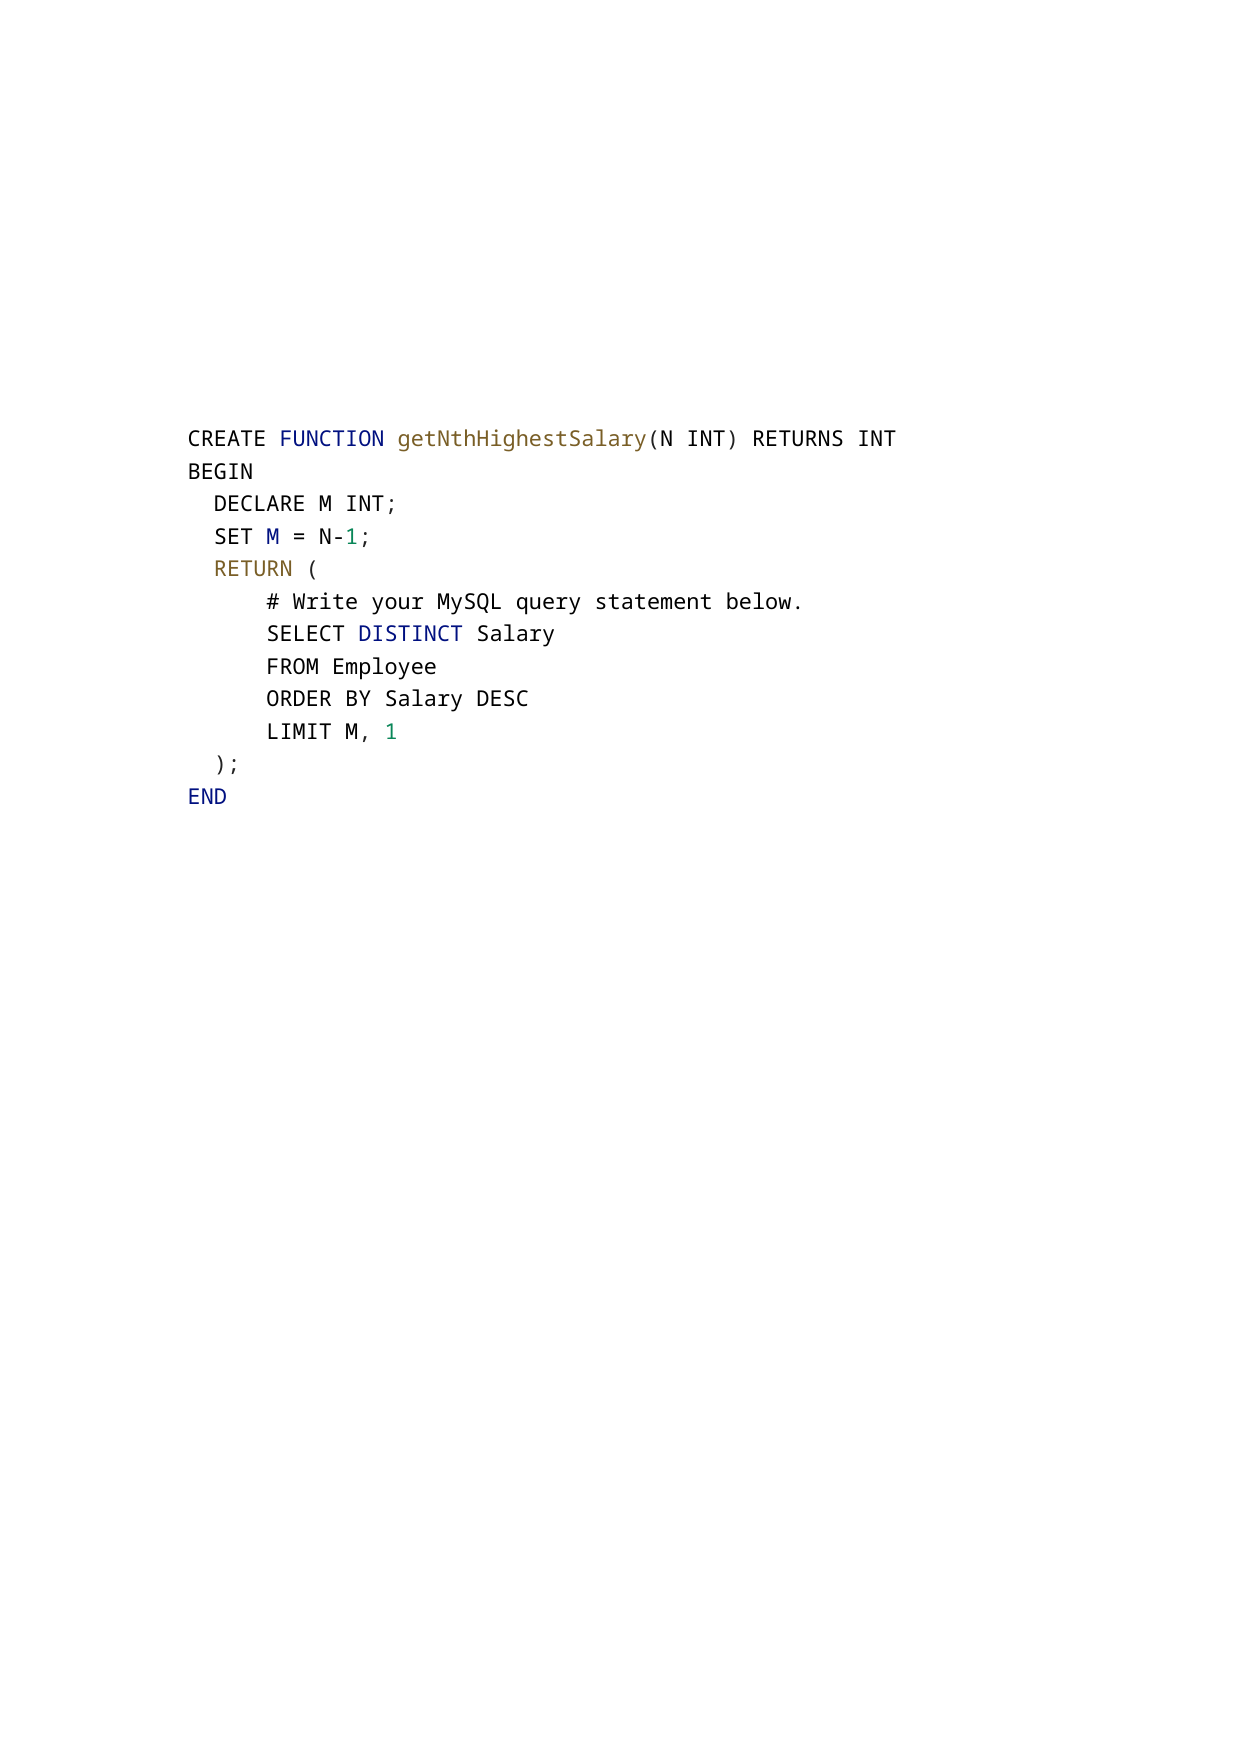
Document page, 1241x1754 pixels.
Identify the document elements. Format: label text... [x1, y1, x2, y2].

text SELECT DISTINCT Salary [187, 617, 1053, 649]
text ORDER BY Salary DESC [187, 682, 1053, 714]
text DECLARE M INT; [187, 487, 1053, 519]
text END [187, 779, 1053, 812]
text RETURN ( [187, 552, 1053, 584]
text CREATE FUNCTION getNthHighestSalary(N INT) RETURNS INT [187, 422, 1053, 454]
text # Write your MySQL query statement below. [187, 584, 1053, 617]
text ); [187, 747, 1053, 779]
text LIMIT M, 1 [187, 714, 1053, 747]
text SET M = N-1; [187, 519, 1053, 552]
text FROM Employee [187, 649, 1053, 682]
text BEGIN [187, 454, 1053, 487]
